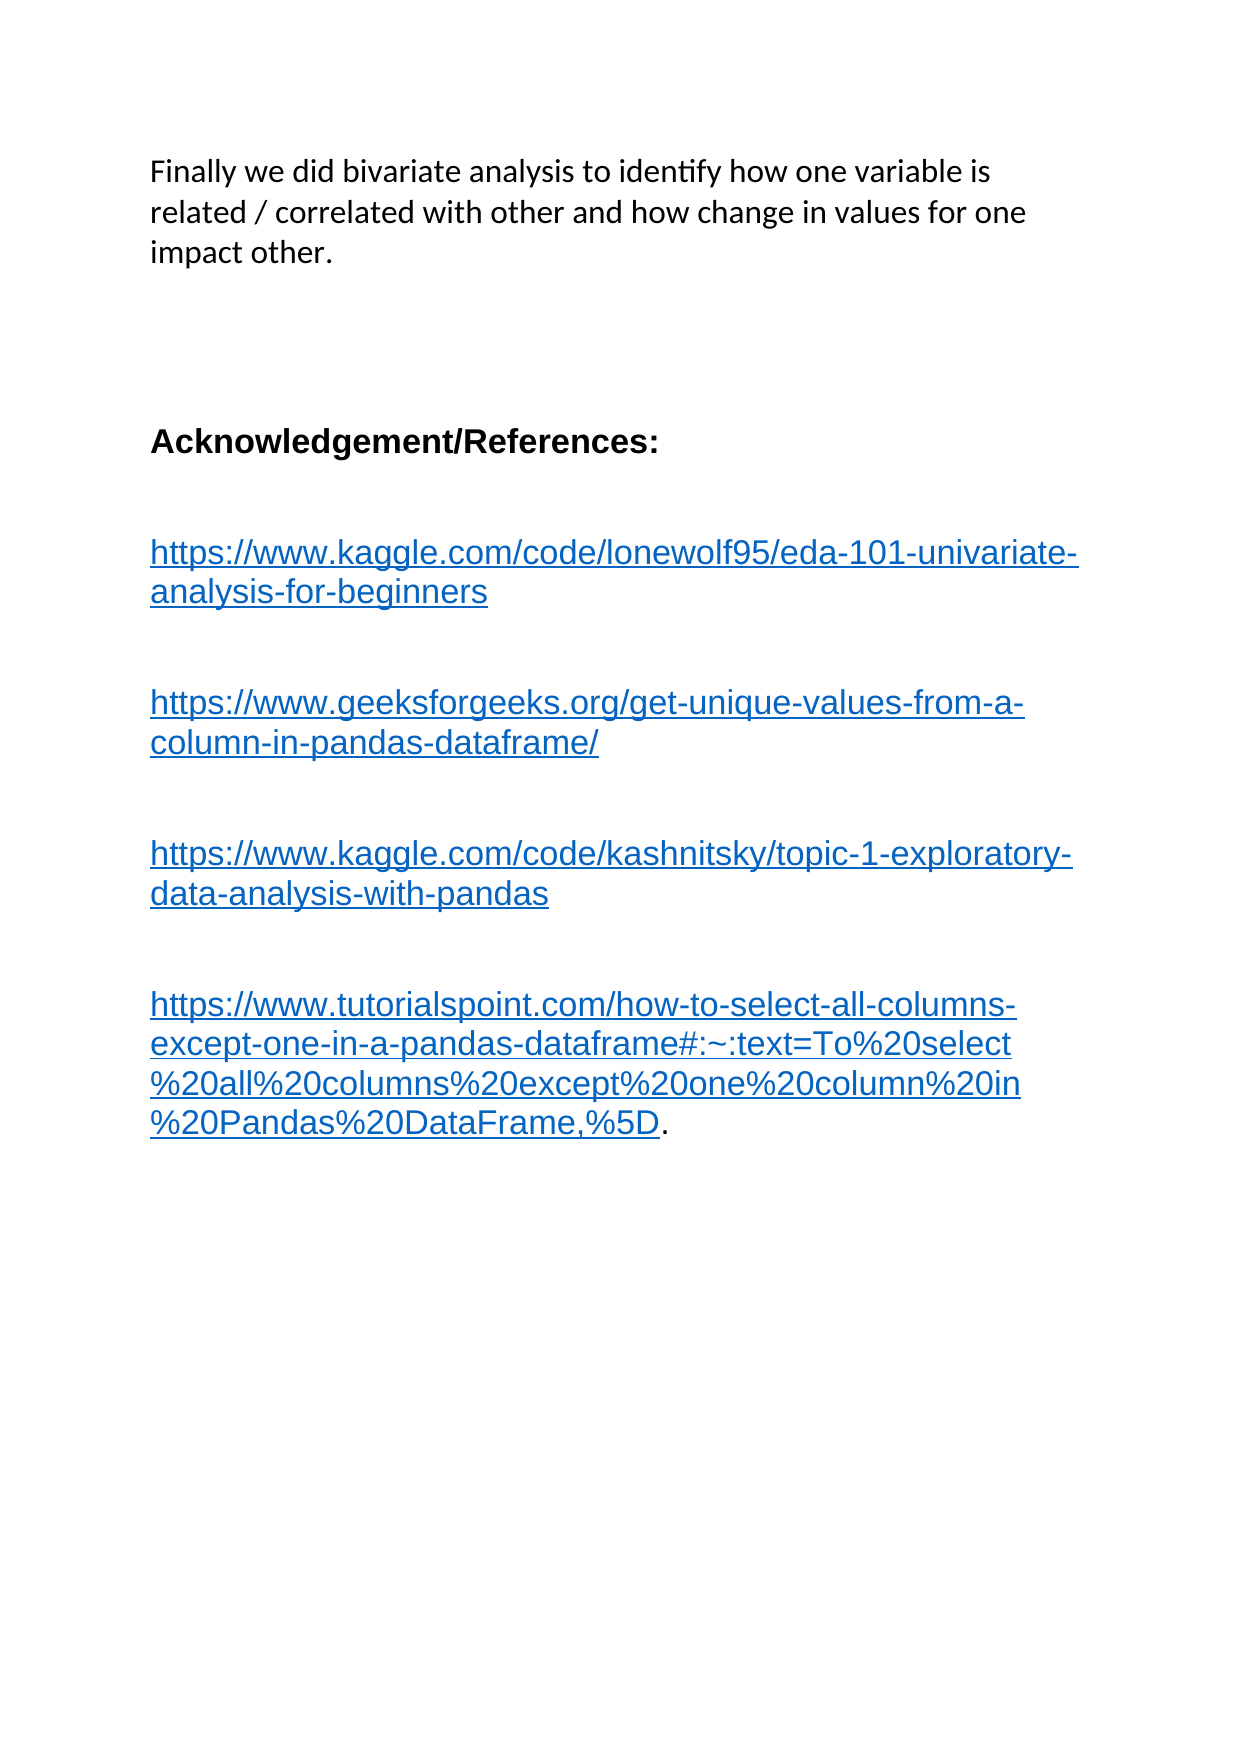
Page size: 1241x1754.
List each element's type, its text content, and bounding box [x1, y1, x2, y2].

subtitle https://www.geeksforgeeks.org/get-unique-values-from-a-column-in-pandas-dataframe/ [150, 682, 1090, 762]
subtitle https://www.tutorialspoint.com/how-to-select-all-columns-except-one-in-a-pandas-dataframe#:~:text=To%20select%20all%20columns%20except%20one%20column%20in%20Pandas%20DataFrame,%5D. [150, 984, 1090, 1142]
subtitle Acknowledgement/References: [150, 421, 1090, 460]
subtitle Finally we did bivariate analysis to identify how one variable is related / correlated with other and how change in values for one impact other. [150, 150, 1090, 272]
subtitle https://www.kaggle.com/code/lonewolf95/eda-101-univariate-analysis-for-beginners [150, 532, 1090, 611]
subtitle https://www.kaggle.com/code/kashnitsky/topic-1-exploratory-data-analysis-with-pandas [150, 833, 1090, 912]
